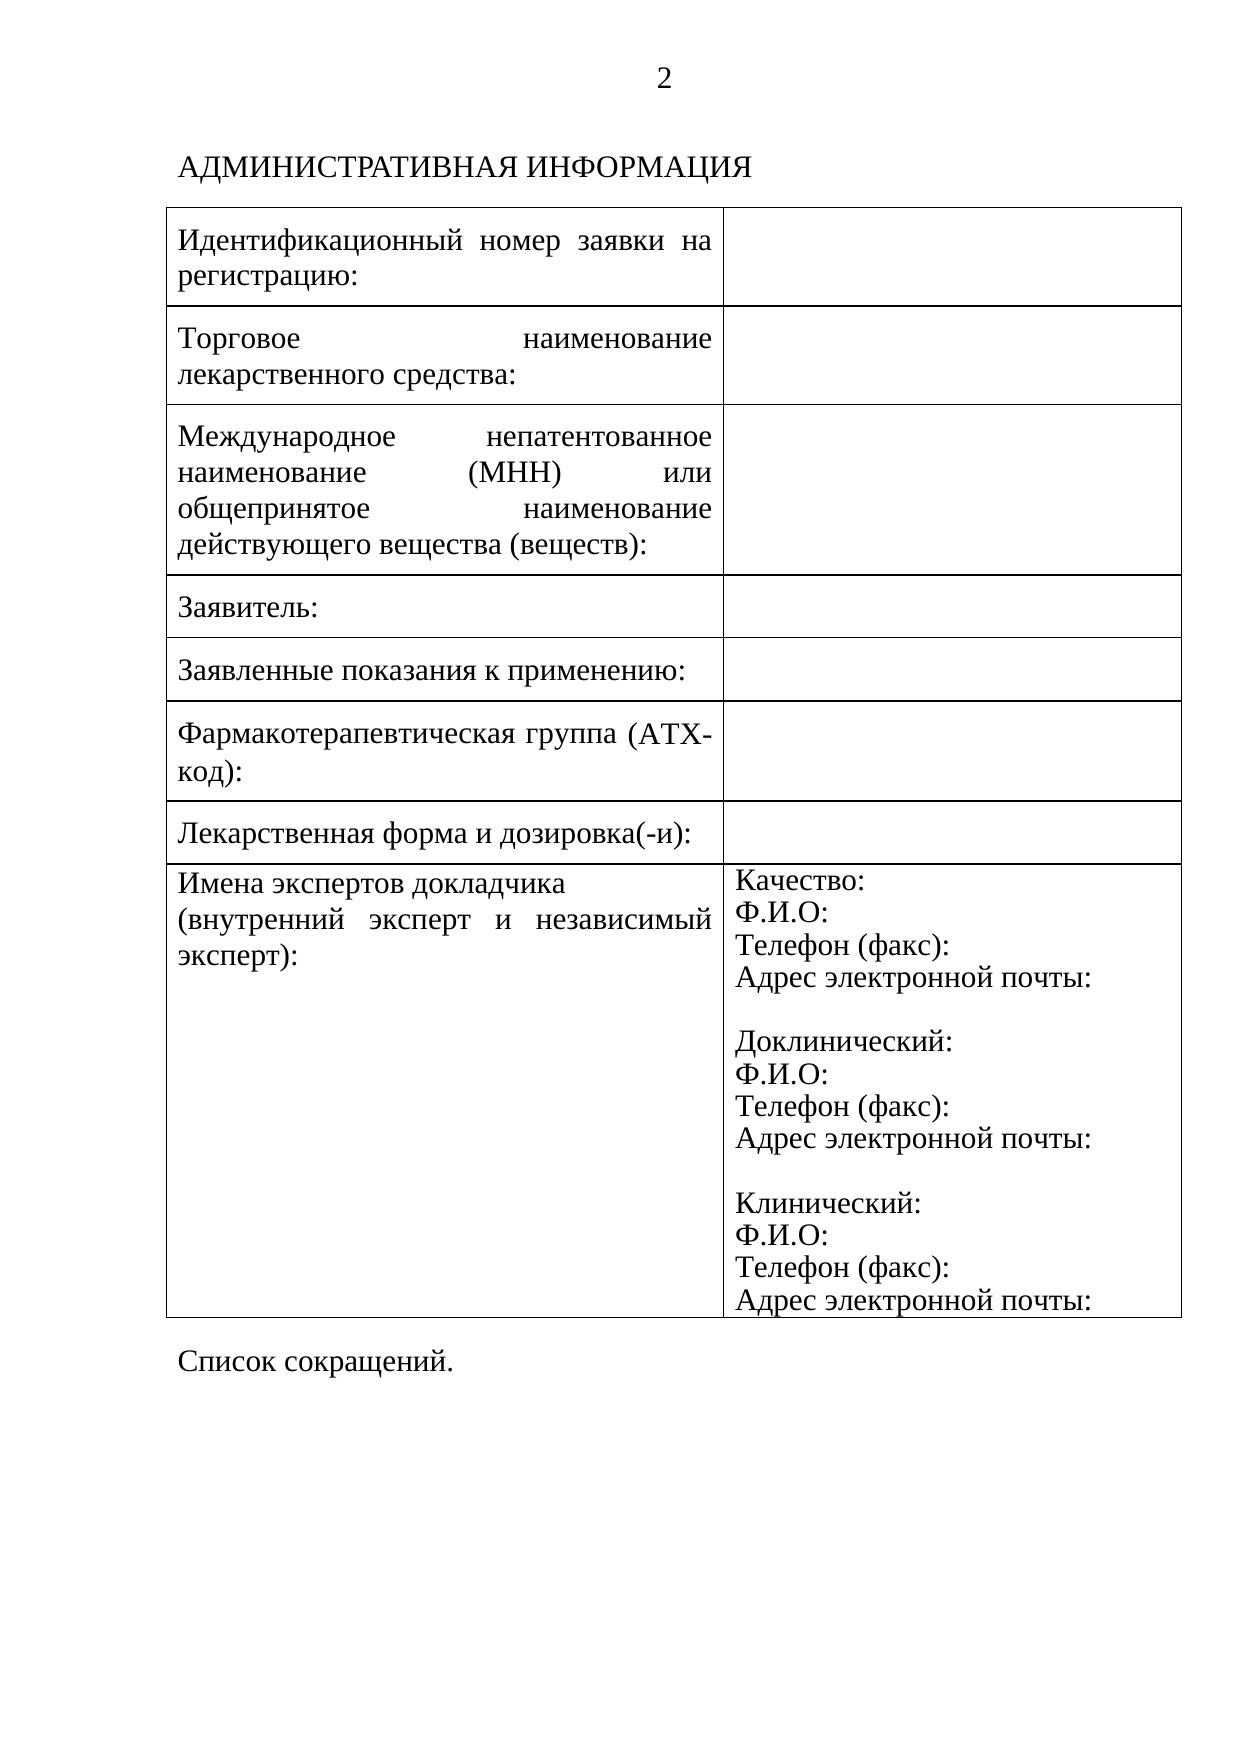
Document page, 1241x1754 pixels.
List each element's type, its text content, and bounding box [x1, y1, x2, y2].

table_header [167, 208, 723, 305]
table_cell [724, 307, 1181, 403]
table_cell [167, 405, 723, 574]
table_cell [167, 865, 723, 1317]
text Список сокращений. [177, 1343, 1152, 1378]
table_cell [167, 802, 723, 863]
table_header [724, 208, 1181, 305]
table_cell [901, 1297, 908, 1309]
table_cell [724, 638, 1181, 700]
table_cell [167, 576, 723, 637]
text АДМИНИСТРАТИВНАЯ ИНФОРМАЦИЯ [177, 148, 1152, 184]
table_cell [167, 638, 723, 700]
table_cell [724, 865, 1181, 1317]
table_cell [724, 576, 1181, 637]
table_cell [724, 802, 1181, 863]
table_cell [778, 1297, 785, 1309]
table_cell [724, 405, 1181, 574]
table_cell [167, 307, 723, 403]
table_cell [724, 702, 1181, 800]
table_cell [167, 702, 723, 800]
